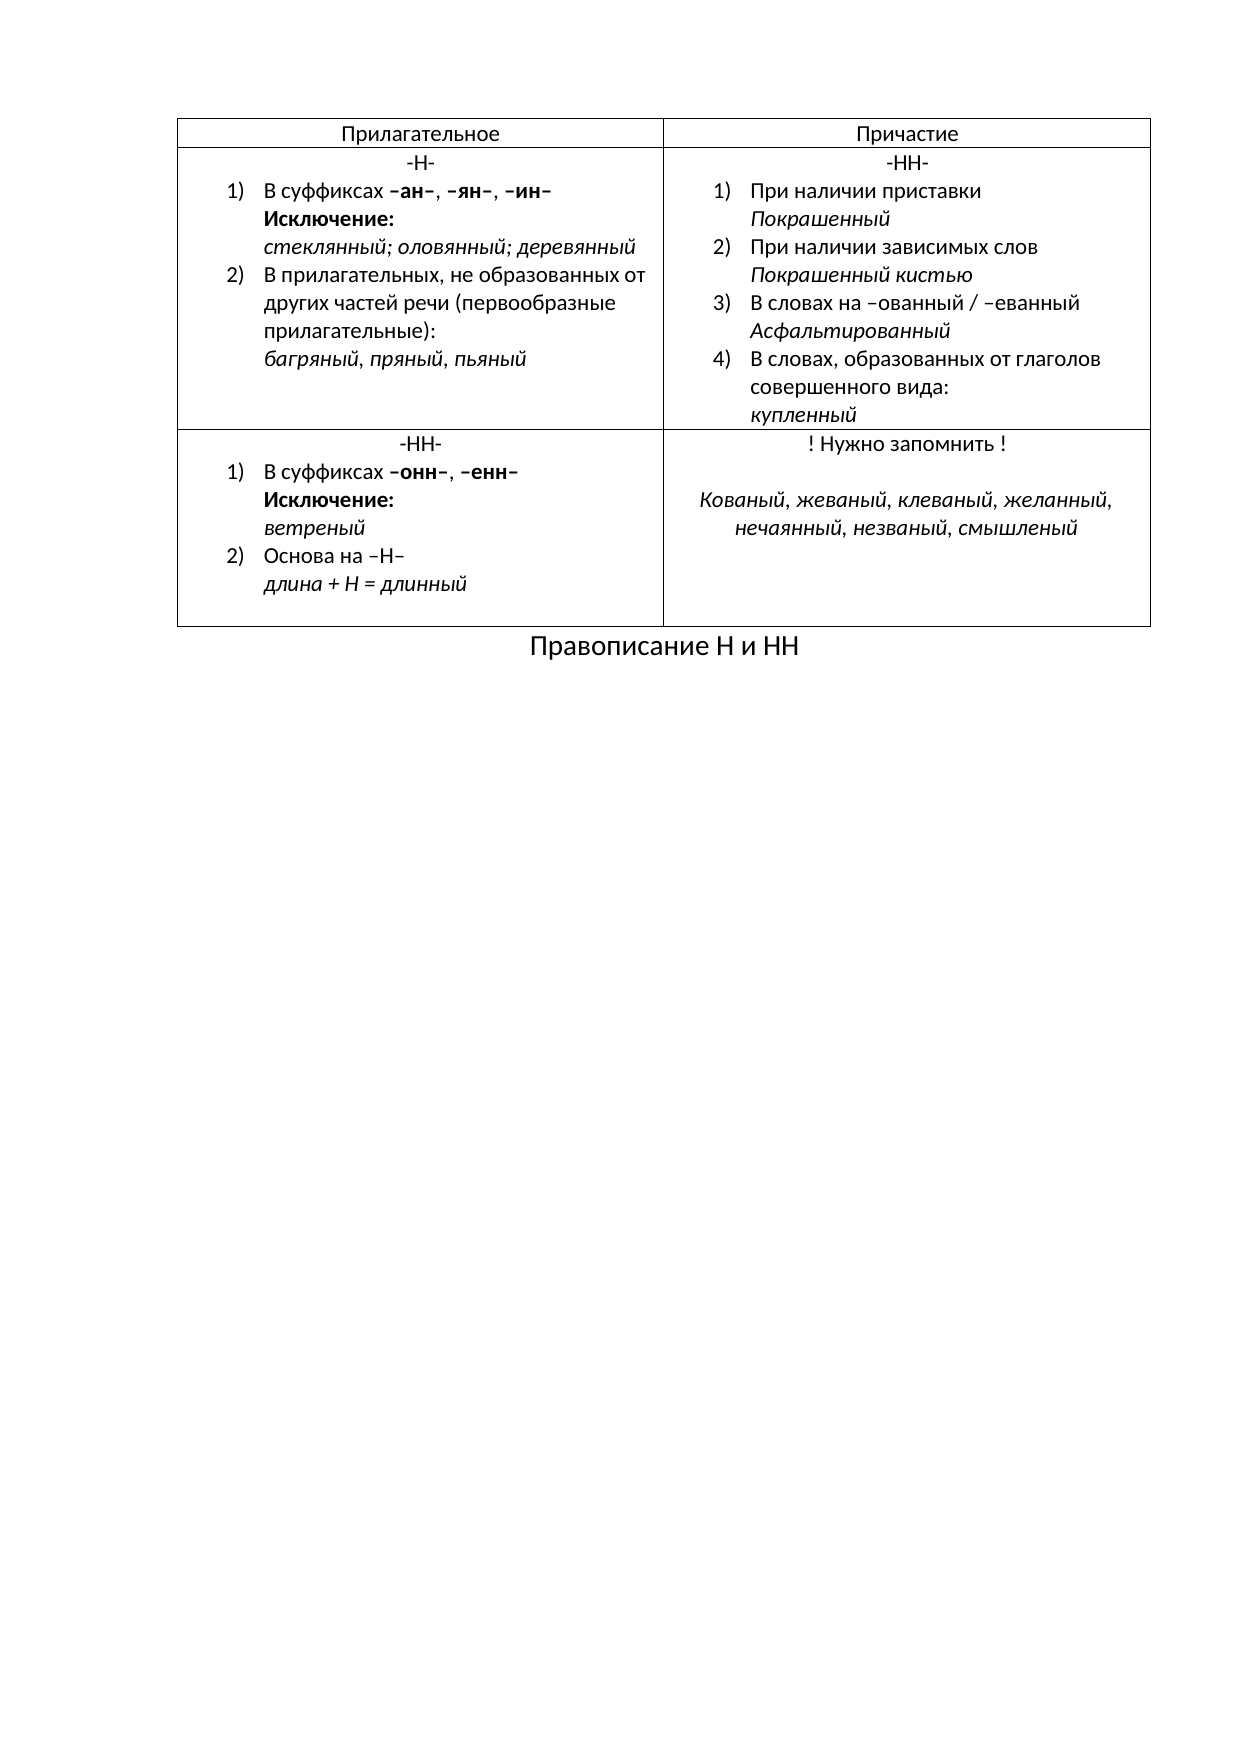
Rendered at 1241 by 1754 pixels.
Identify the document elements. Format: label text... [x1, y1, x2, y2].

table_cell -НН- При наличии приставки Покрашенный При наличии зависимых слов Покрашенный кистью В словах на –ованный / –еванный Асфальтированный В словах, образованных от глаголов совершенного вида: купленный [664, 148, 1150, 428]
table_cell ! Нужно запомнить ! Кованый, жеваный, клеваный, желанный, нечаянный, незваный, смышленый [664, 430, 1150, 626]
table_header Причастие [664, 119, 1150, 147]
text Правописание Н и НН [177, 627, 1152, 662]
table_cell -H- В суффиксах –ан–, –ян–, –ин– Исключение: стеклянный; оловянный; деревянный В прилагательных, не образованных от других частей речи (первообразные прилагательные): багряный, пряный, пьяный [178, 148, 663, 428]
table_cell -НН- В суффиксах –онн–, –енн– Исключение: ветреный Основа на –Н– длина + Н = длинный [178, 430, 663, 626]
table_header Прилагательное [178, 119, 663, 147]
